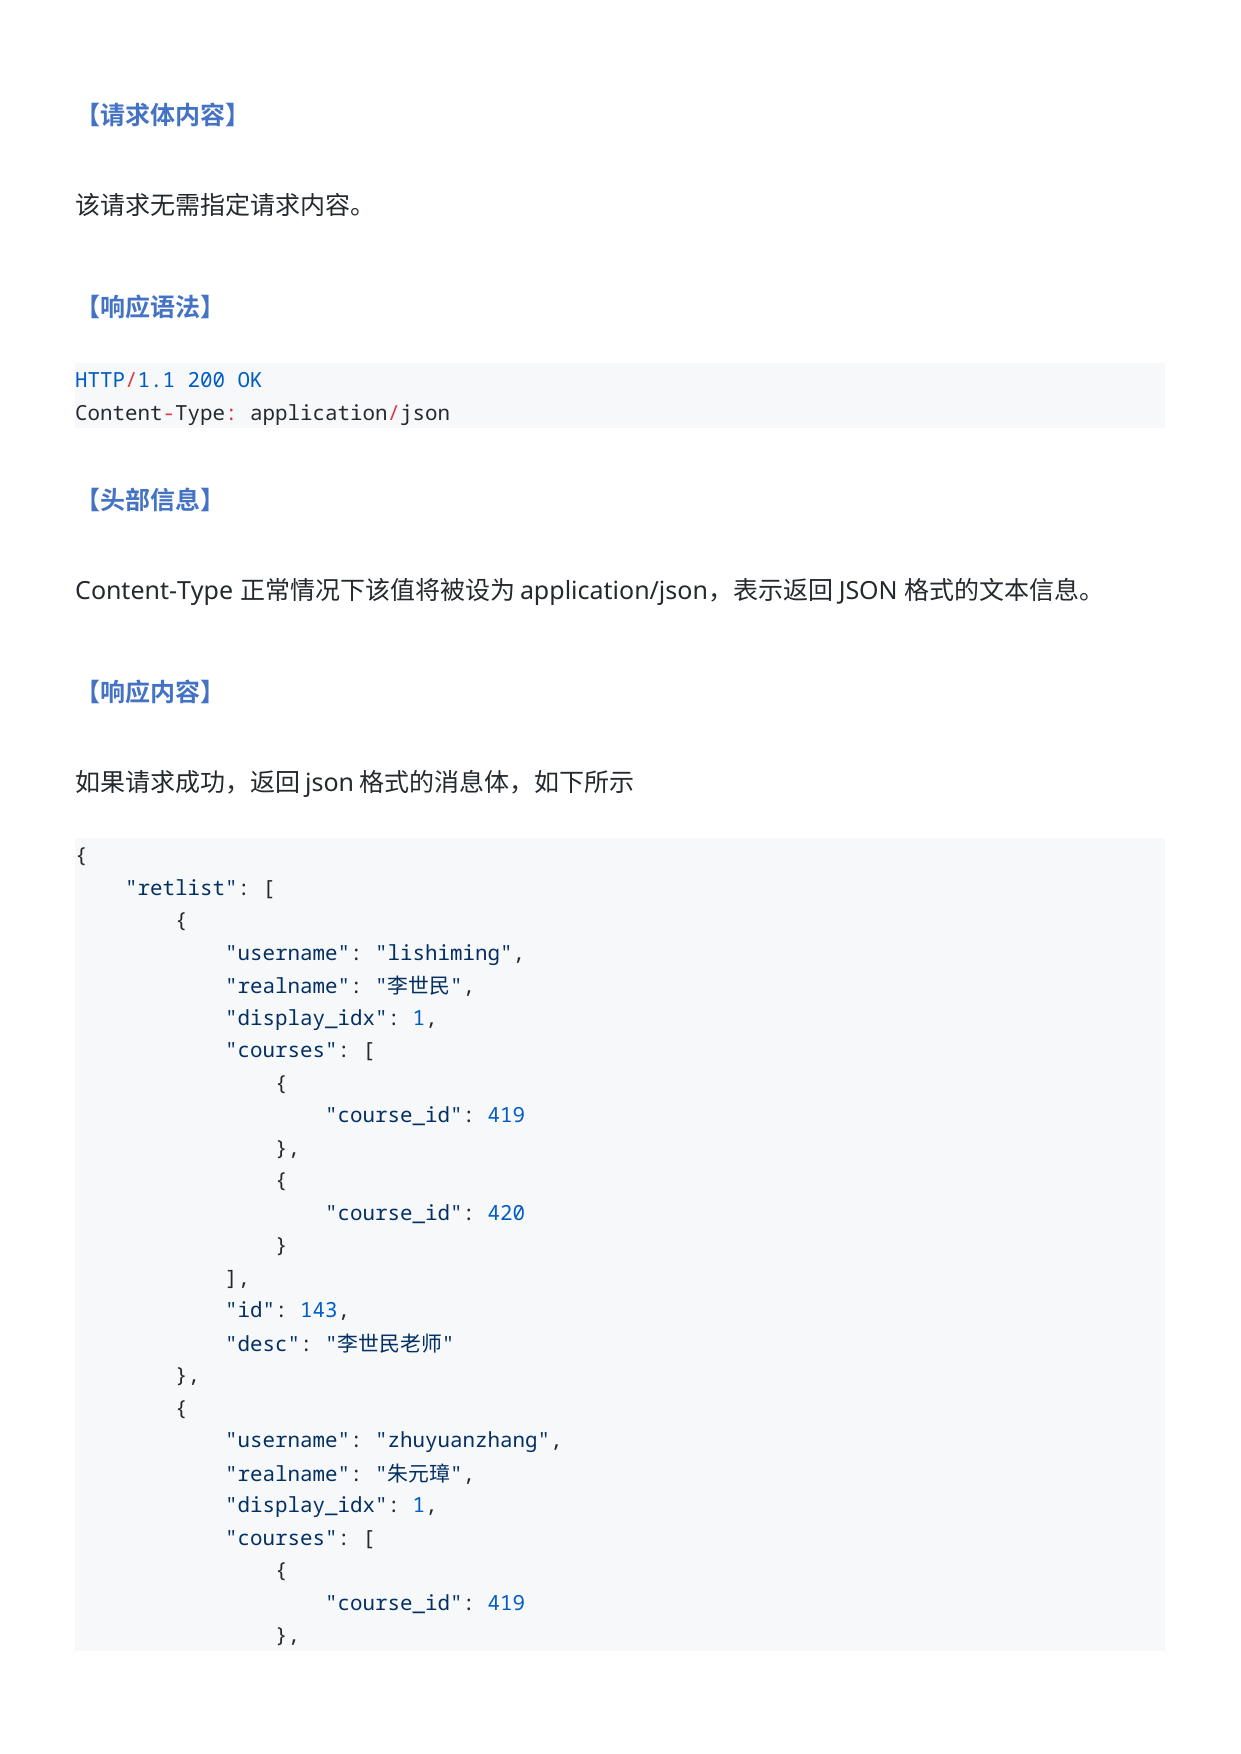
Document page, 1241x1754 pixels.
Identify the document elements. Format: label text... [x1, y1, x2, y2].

text "id": 143, [75, 1293, 1165, 1326]
text "realname": "朱元璋", [75, 1456, 1165, 1488]
text "display_idx": 1, [75, 1001, 1165, 1033]
text HTTP/1.1 200 OK [75, 363, 1165, 396]
text { [75, 1163, 1165, 1196]
text "realname": "李世民", [75, 968, 1165, 1001]
text "retlist": [ [75, 871, 1165, 903]
text "course_id": 420 [75, 1196, 1165, 1228]
text 【请求体内容】 [75, 81, 1165, 146]
text Content-Type 正常情况下该值将被设为application/json，表示返回 JSON 格式的文本信息。 [75, 556, 1165, 621]
text "username": "lishiming", [75, 936, 1165, 968]
text { [75, 1066, 1165, 1098]
text }, [75, 1131, 1165, 1163]
text "course_id": 419 [75, 1586, 1165, 1618]
text { [75, 1391, 1165, 1423]
text }, [75, 1358, 1165, 1391]
text 如果请求成功，返回json格式的消息体，如下所示 [75, 748, 1165, 813]
text "courses": [ [75, 1033, 1165, 1066]
text { [75, 1553, 1165, 1586]
text 【响应语法】 [75, 273, 1165, 338]
text Content-Type: application/json [75, 396, 1165, 428]
text } [75, 1228, 1165, 1261]
text }, [75, 1618, 1165, 1651]
text "course_id": 419 [75, 1098, 1165, 1131]
text "desc": "李世民老师" [75, 1326, 1165, 1358]
text 【头部信息】 [75, 466, 1165, 531]
text 【响应内容】 [75, 658, 1165, 723]
text "display_idx": 1, [75, 1488, 1165, 1521]
text ], [75, 1261, 1165, 1293]
text "username": "zhuyuanzhang", [75, 1423, 1165, 1456]
text { [75, 838, 1165, 871]
text 该请求无需指定请求内容。 [75, 171, 1165, 236]
text "courses": [ [75, 1521, 1165, 1553]
text { [75, 903, 1165, 936]
